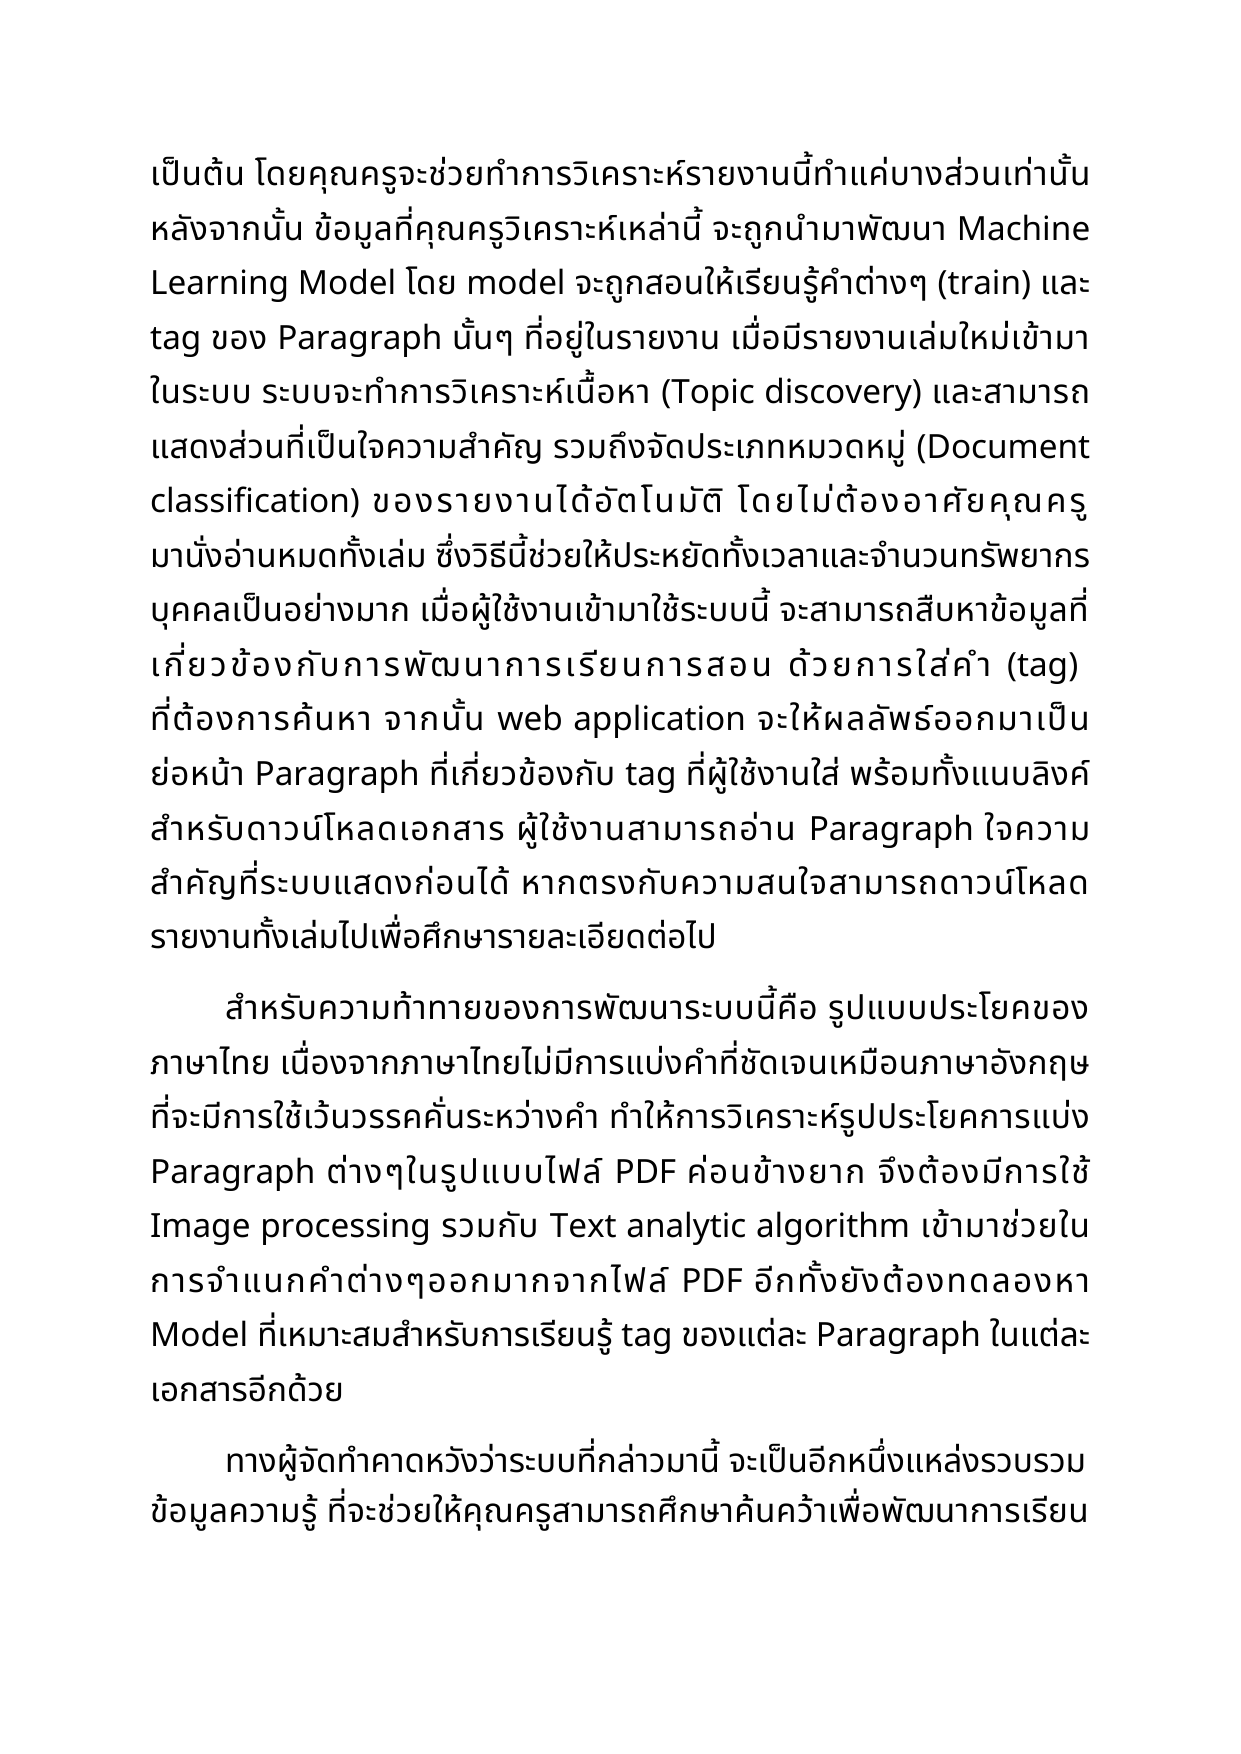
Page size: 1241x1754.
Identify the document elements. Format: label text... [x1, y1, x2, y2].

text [150, 150, 1090, 964]
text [150, 1437, 1090, 1538]
text สำหรับความท้าทายของการพัฒนาระบบนี้คือ รูปแบบประโยคของภาษาไทย เนื่องจากภาษาไทยไม่มีการแบ่งคำที่ชัดเจนเหมือนภาษาอังกฤษที่จะมีการใช้เว้นวรรคคั่นระหว่างคำ ทำให้การวิเคราะห์รูปประโยคการแบ่ง Paragraph ต่างๆในรูปแบบไฟล์ PDF ค่อนข้างยาก จึงต้องมีการใช้ Image processing รวมกับ Text analytic algorithm เข้ามาช่วยในการจำแนกคำต่างๆออกมากจากไฟล์ PDF อีกทั้งยังต้องทดลองหา Model ที่เหมาะสมสำหรับการเรียนรู้ tag ของแต่ละ Paragraph ในแต่ละเอกสารอีกด้วย [150, 984, 1090, 1416]
